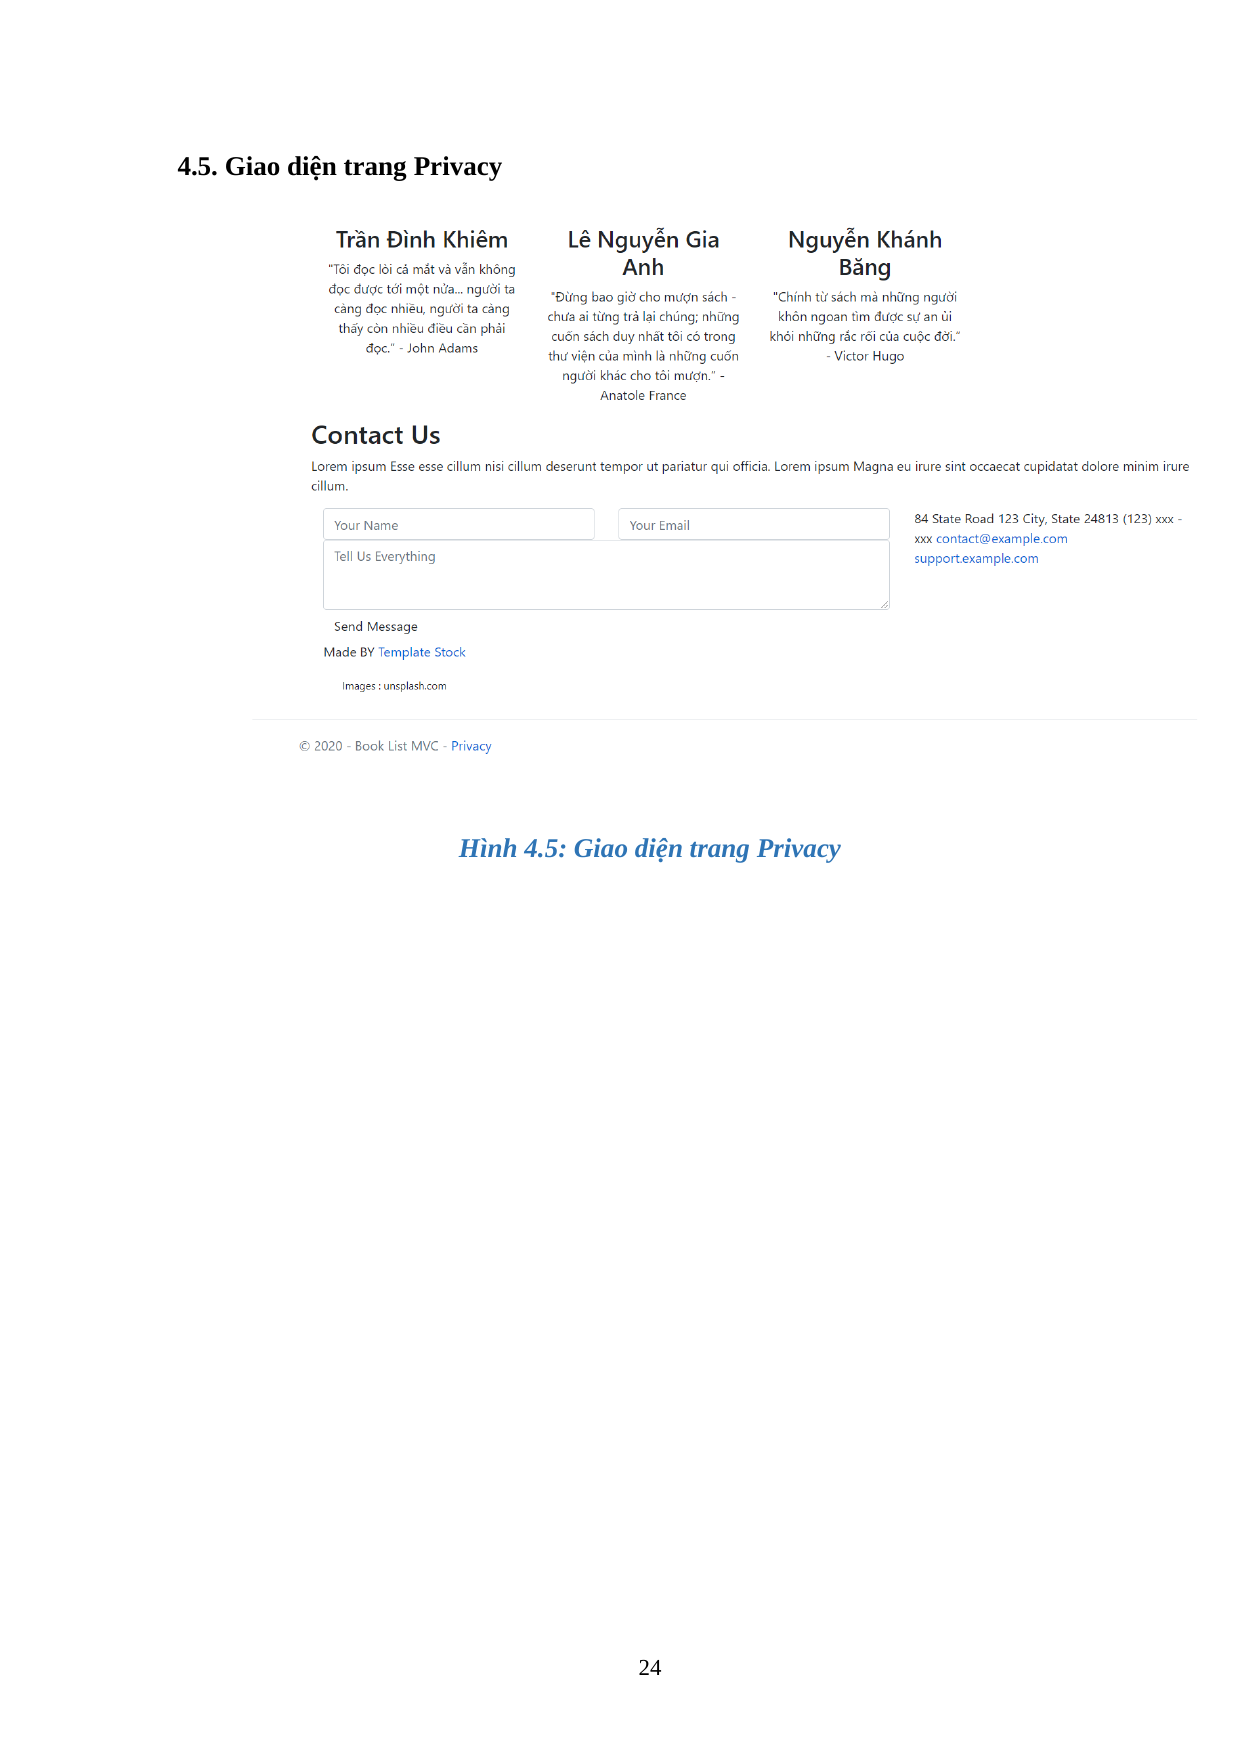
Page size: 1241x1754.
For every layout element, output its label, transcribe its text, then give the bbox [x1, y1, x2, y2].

text Hình 4.5: Giao diện trang Privacy [177, 832, 1122, 863]
text 4.5. Giao diện trang Privacy [177, 150, 1122, 181]
picture [252, 196, 1198, 760]
